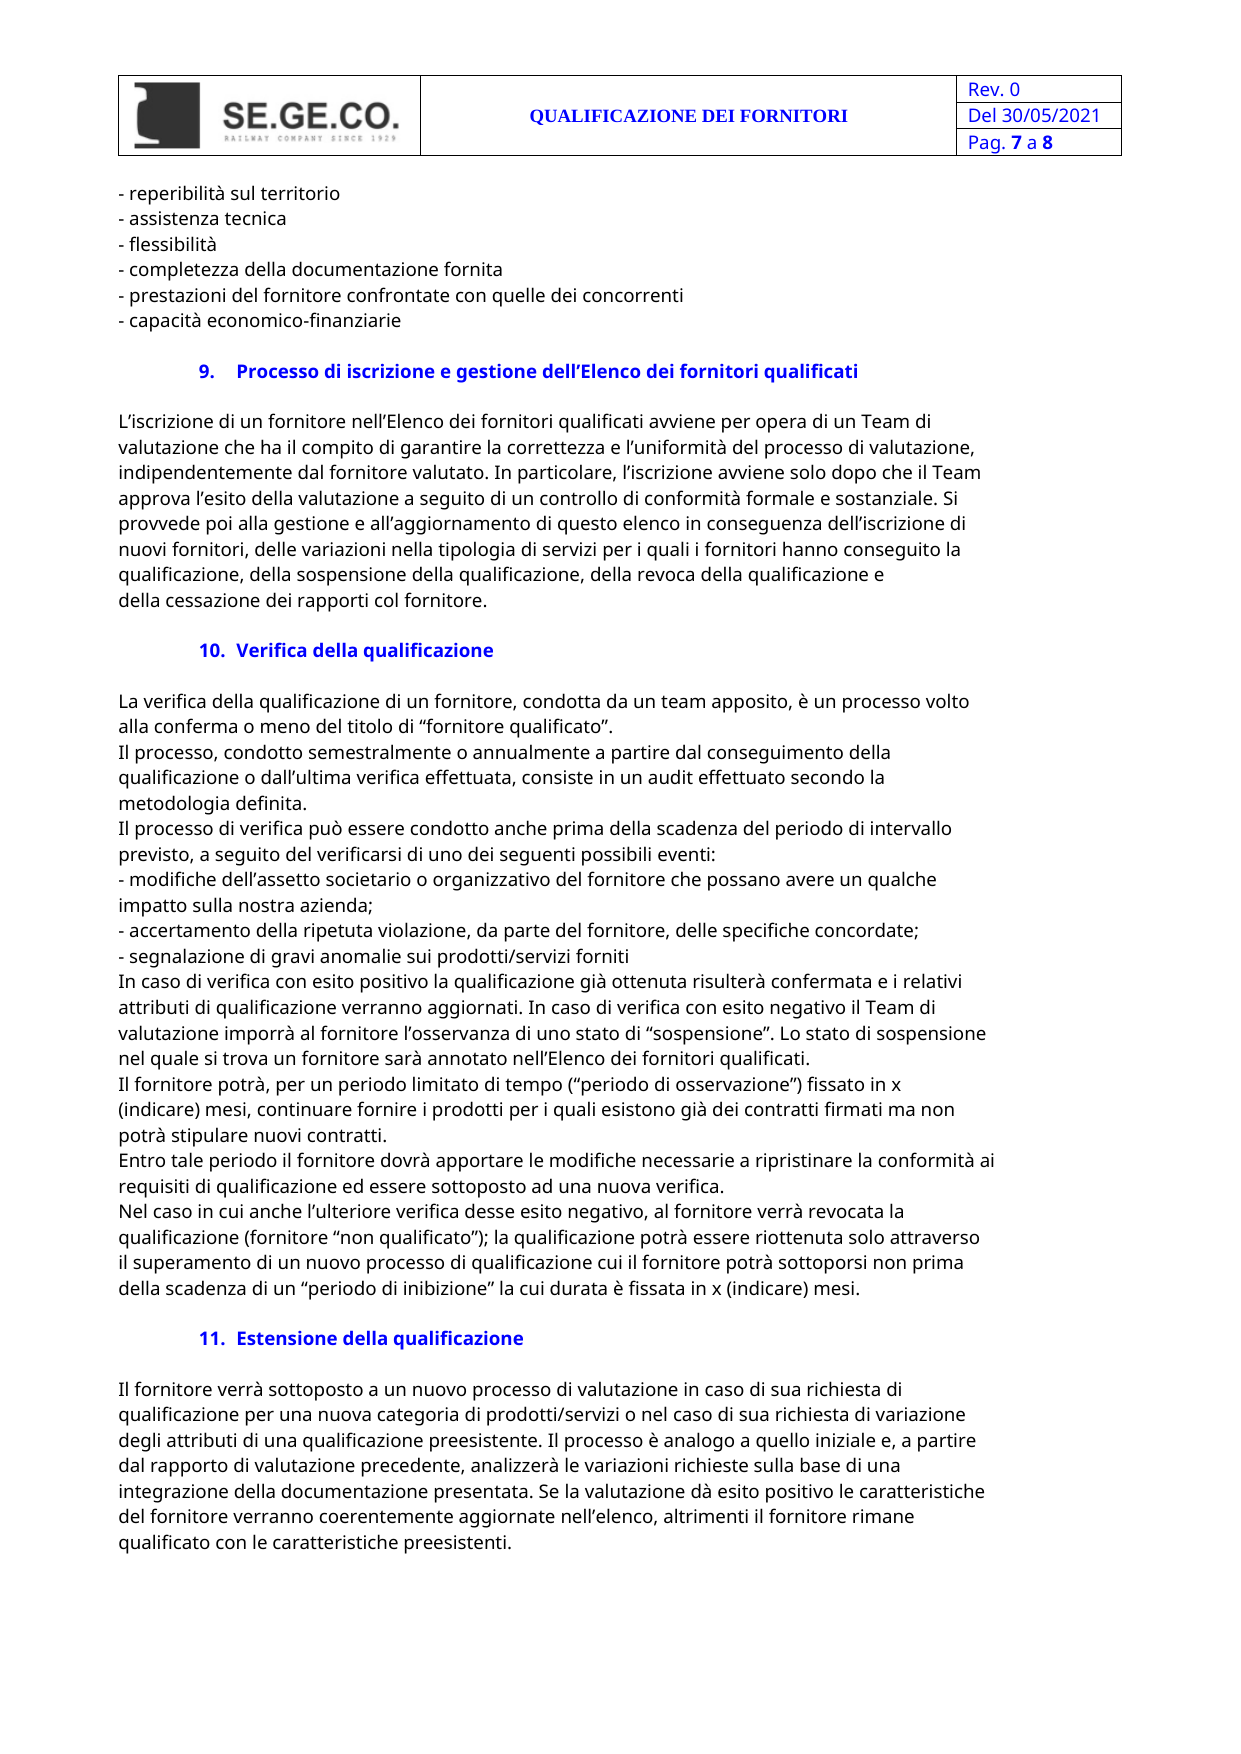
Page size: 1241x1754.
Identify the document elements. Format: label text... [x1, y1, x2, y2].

text - reperibilità sul territorio [118, 180, 1122, 205]
text - flessibilità [118, 231, 1122, 256]
text integrazione della documentazione presentata. Se la valutazione dà esito positivo le caratteristiche [118, 1478, 1122, 1504]
text valutazione che ha il compito di garantire la correttezza e l’uniformità del processo di valutazione, [118, 434, 1122, 459]
text del fornitore verranno coerentemente aggiornate nell’elenco, altrimenti il fornitore rimane [118, 1504, 1122, 1529]
text qualificato con le caratteristiche preesistenti. [118, 1529, 1122, 1555]
text metodologia definita. [118, 790, 1122, 816]
text della scadenza di un “periodo di inibizione” la cui durata è fissata in x (indicare) mesi. [118, 1275, 1122, 1301]
text provvede poi alla gestione e all’aggiornamento di questo elenco in conseguenza dell’iscrizione di [118, 511, 1122, 536]
text Il fornitore potrà, per un periodo limitato di tempo (“periodo di osservazione”) fissato in x [118, 1071, 1122, 1096]
text degli attributi di una qualificazione preesistente. Il processo è analogo a quello iniziale e, a partire [118, 1427, 1122, 1453]
text il superamento di un nuovo processo di qualificazione cui il fornitore potrà sottoporsi non prima [118, 1249, 1122, 1275]
subtitle Verifica della qualificazione [199, 638, 1122, 663]
text La verifica della qualificazione di un fornitore, condotta da un team apposito, è un processo volto [118, 688, 1122, 714]
text Entro tale periodo il fornitore dovrà apportare le modifiche necessarie a ripristinare la conformità ai [118, 1147, 1122, 1173]
text approva l’esito della valutazione a seguito di un controllo di conformità formale e sostanziale. Si [118, 485, 1122, 511]
text impatto sulla nostra azienda; [118, 892, 1122, 918]
text Il processo, condotto semestralmente o annualmente a partire dal conseguimento della [118, 739, 1122, 765]
text della cessazione dei rapporti col fornitore. [118, 587, 1122, 613]
text potrà stipulare nuovi contratti. [118, 1122, 1122, 1147]
text - segnalazione di gravi anomalie sui prodotti/servizi forniti [118, 943, 1122, 969]
text indipendentemente dal fornitore valutato. In particolare, l’iscrizione avviene solo dopo che il Team [118, 459, 1122, 485]
subtitle Estensione della qualificazione [199, 1326, 1122, 1351]
text attributi di qualificazione verranno aggiornati. In caso di verifica con esito negativo il Team di [118, 994, 1122, 1020]
text nuovi fornitori, delle variazioni nella tipologia di servizi per i quali i fornitori hanno conseguito la [118, 536, 1122, 562]
subtitle Processo di iscrizione e gestione dell’Elenco dei fornitori qualificati [199, 358, 1122, 383]
text - capacità economico-finanziarie [118, 307, 1122, 333]
picture [129, 78, 410, 153]
text nel quale si trova un fornitore sarà annotato nell’Elenco dei fornitori qualificati. [118, 1045, 1122, 1071]
text - assistenza tecnica [118, 205, 1122, 231]
text - completezza della documentazione fornita [118, 256, 1122, 282]
text - accertamento della ripetuta violazione, da parte del fornitore, delle specifiche concordate; [118, 918, 1122, 943]
text (indicare) mesi, continuare fornire i prodotti per i quali esistono già dei contratti firmati ma non [118, 1096, 1122, 1122]
text valutazione imporrà al fornitore l’osservanza di uno stato di “sospensione”. Lo stato di sospensione [118, 1020, 1122, 1045]
text - modifiche dell’assetto societario o organizzativo del fornitore che possano avere un qualche [118, 867, 1122, 892]
text dal rapporto di valutazione precedente, analizzerà le variazioni richieste sulla base di una [118, 1453, 1122, 1478]
text Il processo di verifica può essere condotto anche prima della scadenza del periodo di intervallo [118, 816, 1122, 841]
text Il fornitore verrà sottoposto a un nuovo processo di valutazione in caso di sua richiesta di [118, 1376, 1122, 1402]
text qualificazione o dall’ultima verifica effettuata, consiste in un audit effettuato secondo la [118, 765, 1122, 790]
text alla conferma o meno del titolo di “fornitore qualificato”. [118, 714, 1122, 739]
text In caso di verifica con esito positivo la qualificazione già ottenuta risulterà confermata e i relativi [118, 969, 1122, 994]
text previsto, a seguito del verificarsi di uno dei seguenti possibili eventi: [118, 841, 1122, 867]
text - prestazioni del fornitore confrontate con quelle dei concorrenti [118, 282, 1122, 307]
text qualificazione per una nuova categoria di prodotti/servizi o nel caso di sua richiesta di variazione [118, 1402, 1122, 1427]
text qualificazione, della sospensione della qualificazione, della revoca della qualificazione e [118, 562, 1122, 587]
text Nel caso in cui anche l’ulteriore verifica desse esito negativo, al fornitore verrà revocata la [118, 1198, 1122, 1224]
text qualificazione (fornitore “non qualificato”); la qualificazione potrà essere riottenuta solo attraverso [118, 1224, 1122, 1249]
text L’iscrizione di un fornitore nell’Elenco dei fornitori qualificati avviene per opera di un Team di [118, 408, 1122, 434]
text requisiti di qualificazione ed essere sottoposto ad una nuova verifica. [118, 1173, 1122, 1198]
